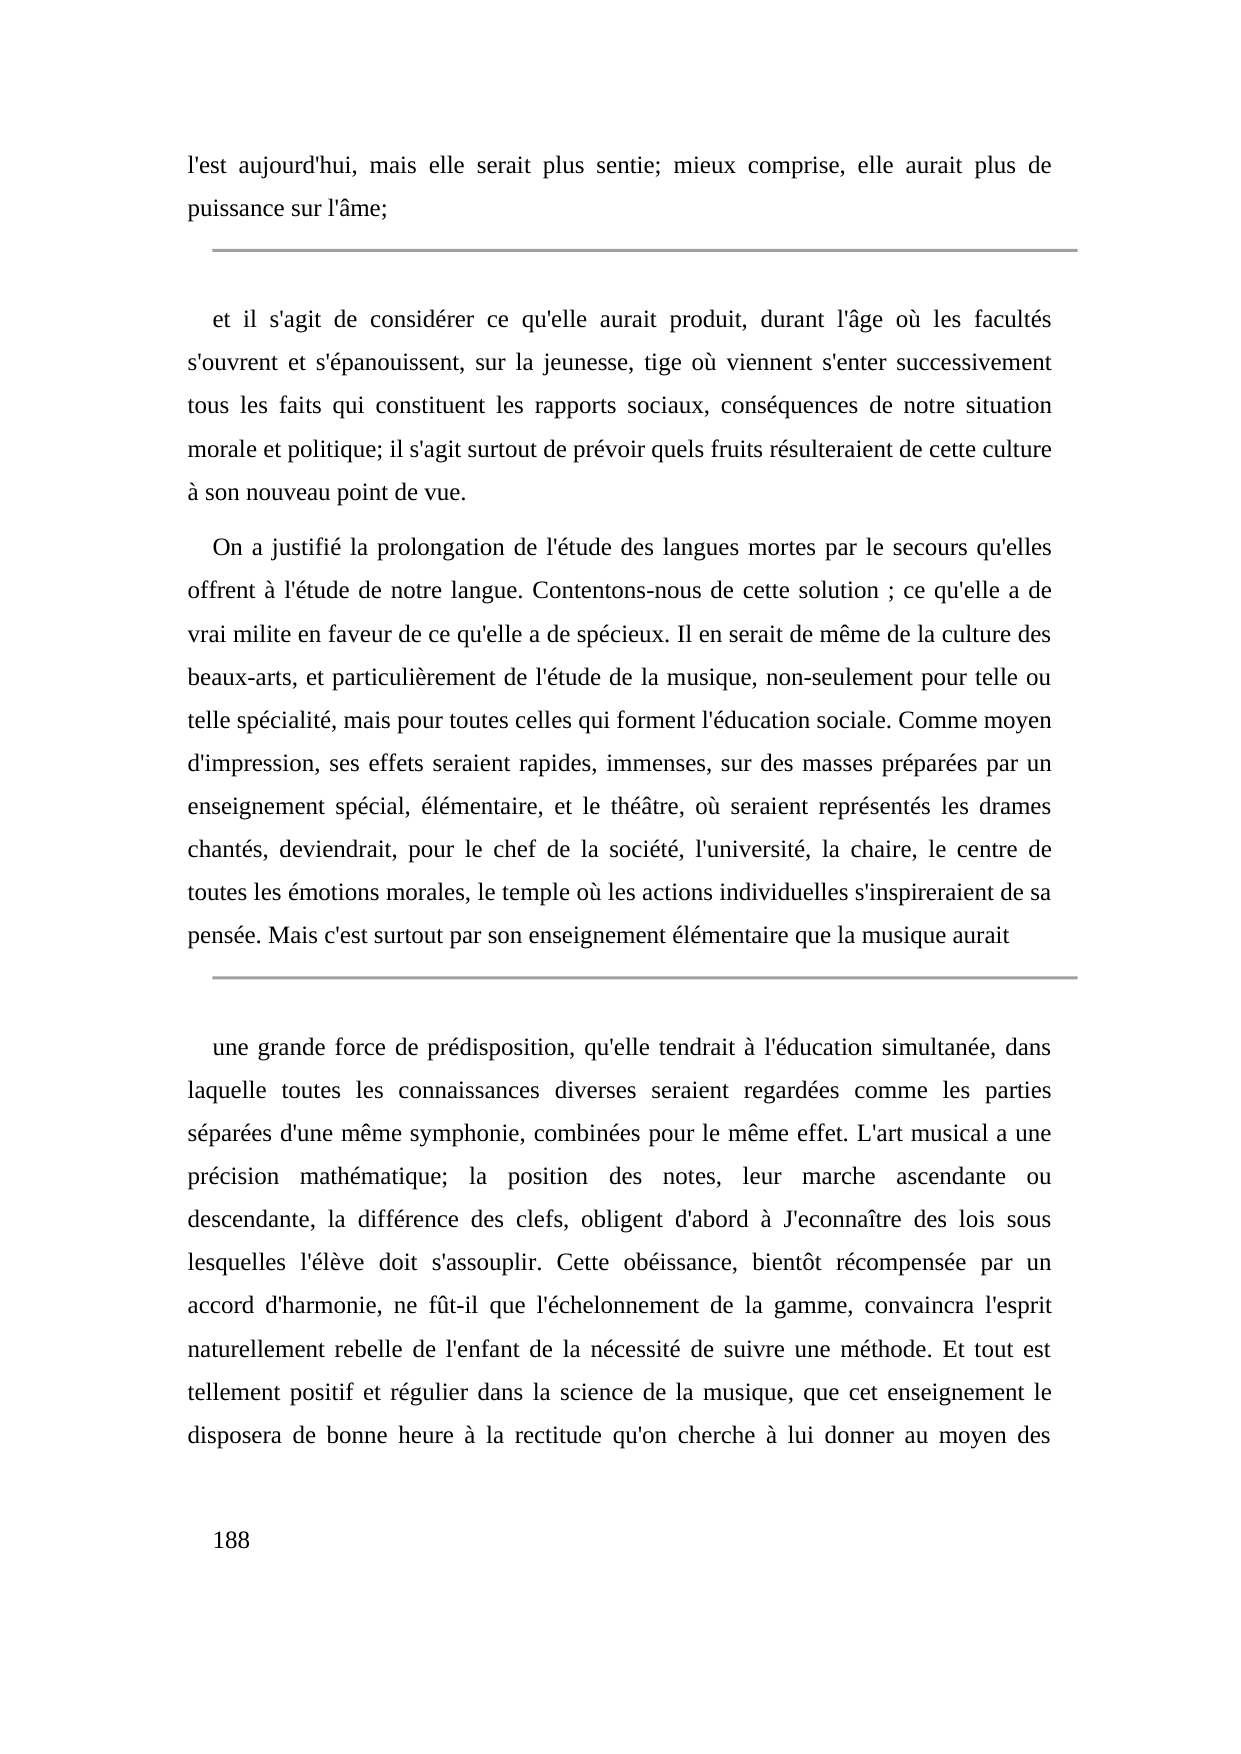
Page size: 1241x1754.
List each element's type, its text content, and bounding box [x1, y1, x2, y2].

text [187, 150, 1053, 222]
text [187, 1032, 1053, 1449]
text On a justifié la prolongation de l'étude des langues mortes par le secours qu'elles offrent à l'étude de notre langue. Contentons-nous de cette solution ; ce qu'elle a de vrai milite en faveur de ce qu'elle a de spécieux. Il en serait de même de la culture des beaux-arts, et particulièrement de l'étude de la musique, non-seulement pour telle ou telle spécialité, mais pour toutes celles qui forment l'éducation sociale. Comme moyen d'impression, ses effets seraient rapides, immenses, sur des masses préparées par un enseignement spécial, élémentaire, et le théâtre, où seraient représentés les drames chantés, deviendrait, pour le chef de la société, l'université, la chaire, le centre de toutes les émotions morales, le temple où les actions individuelles s'inspireraient de sa pensée. Mais c'est surtout par son enseignement élémentaire que la musique aurait [187, 532, 1053, 949]
text et il s'agit de considérer ce qu'elle aurait produit, durant l'âge où les facultés s'ouvrent et s'épanouissent, sur la jeunesse, tige où viennent s'enter successivement tous les faits qui constituent les rapports sociaux, conséquences de notre situation morale et politique; il s'agit surtout de prévoir quels fruits résulteraient de cette culture à son nouveau point de vue. [187, 304, 1053, 506]
